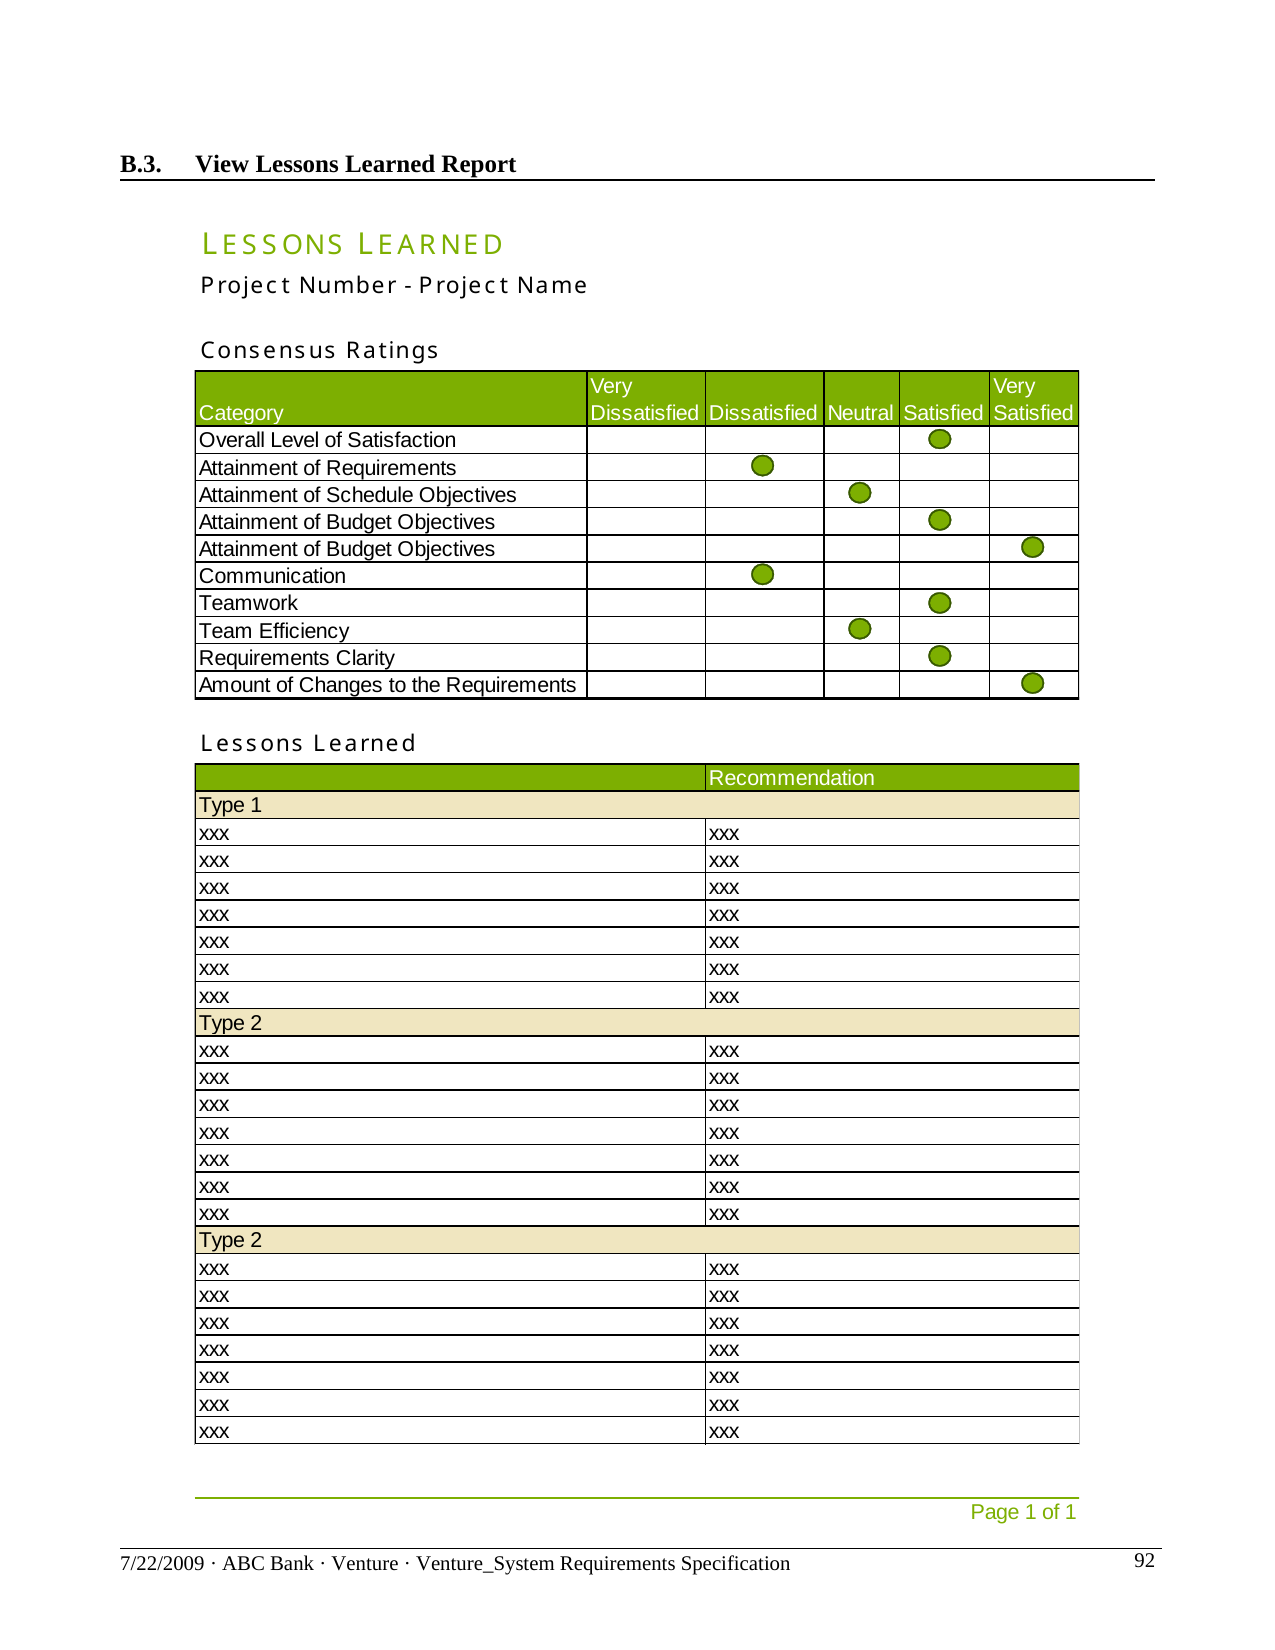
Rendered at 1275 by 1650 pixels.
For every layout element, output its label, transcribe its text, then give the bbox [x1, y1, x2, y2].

text View Lessons Learned Report [120, 149, 1155, 179]
